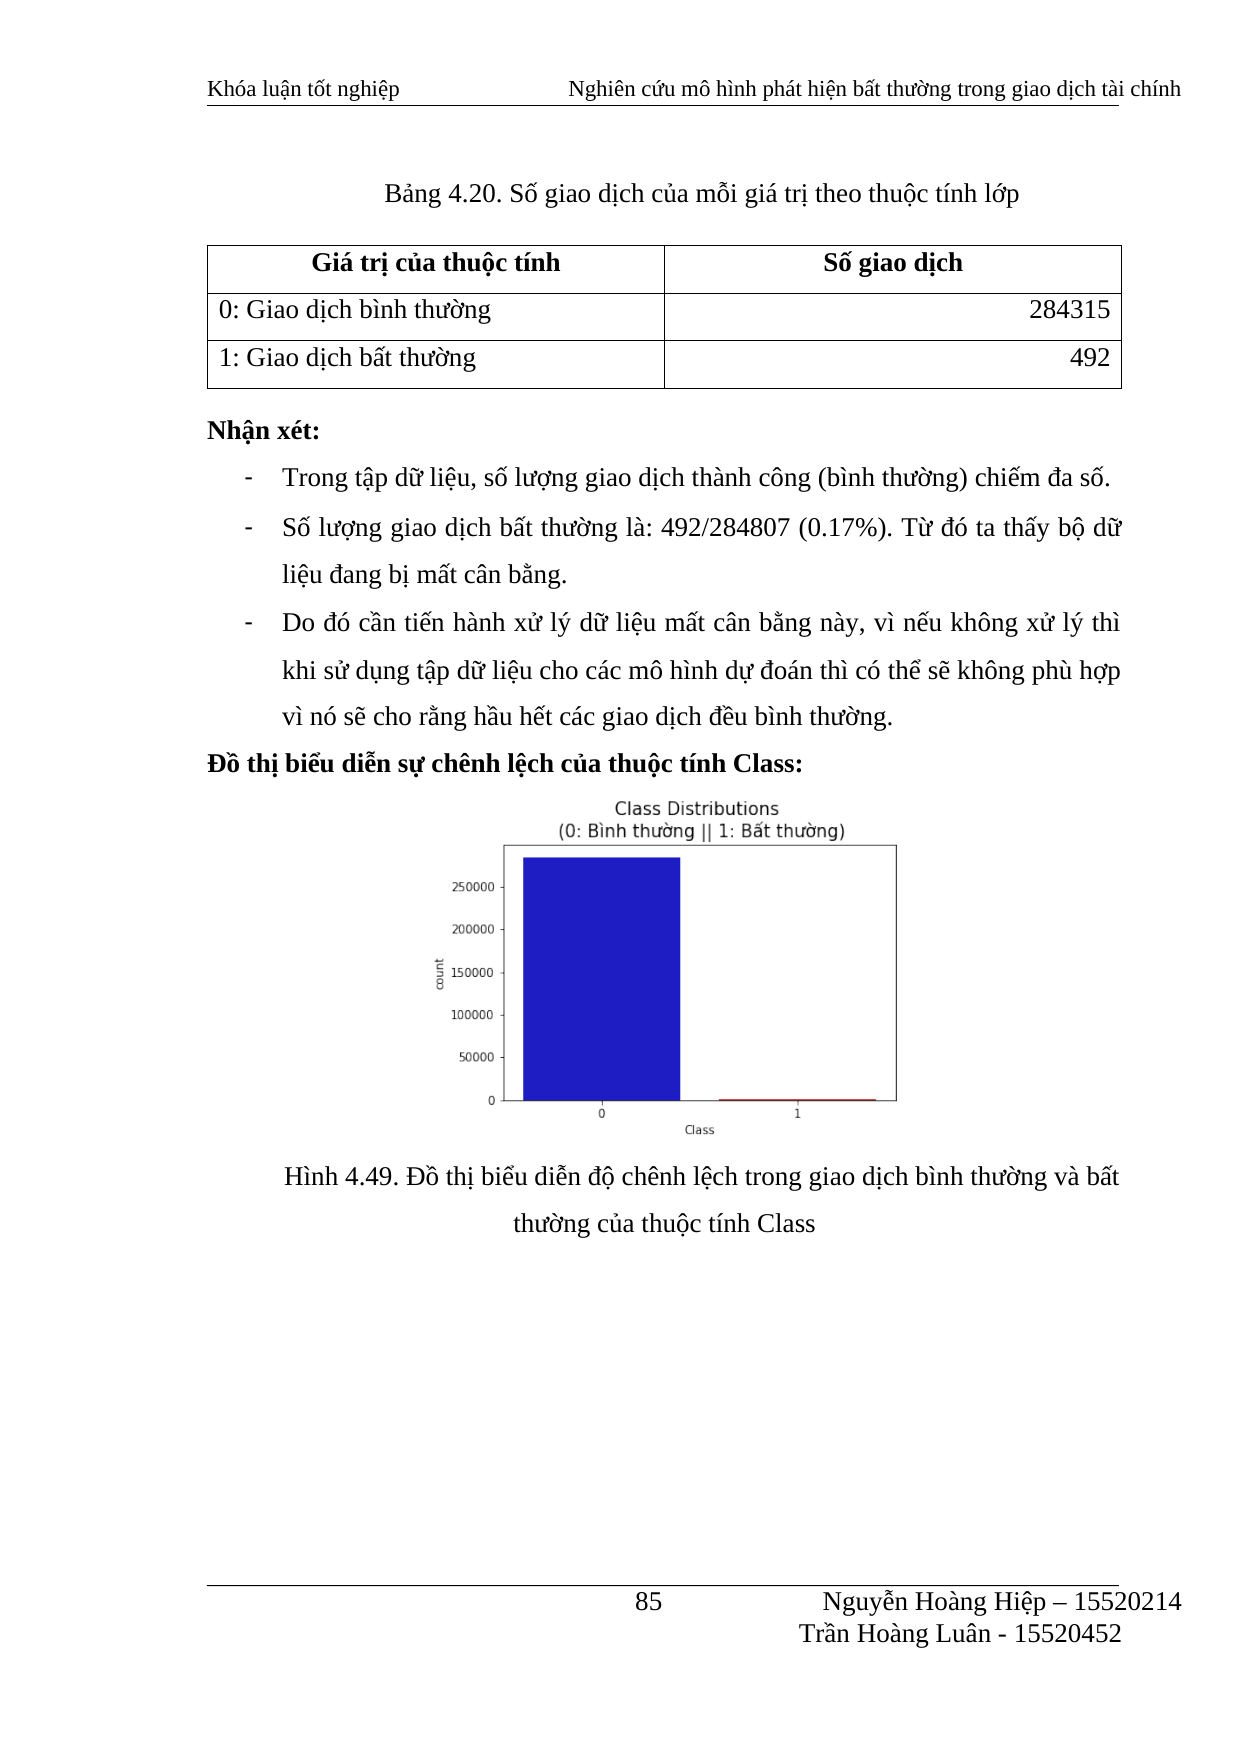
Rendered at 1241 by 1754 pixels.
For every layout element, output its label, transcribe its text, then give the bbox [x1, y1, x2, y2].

list Trong tập dữ liệu, số lượng giao dịch thành công (bình thường) chiếm đa số. [244, 461, 1122, 493]
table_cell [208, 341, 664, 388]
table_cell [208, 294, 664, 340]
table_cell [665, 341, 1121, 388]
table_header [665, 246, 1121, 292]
list Số lượng giao dịch bất thường là: 492/284807 (0.17%). Từ đó ta thấy bộ dữ liệu đang bị mất cân bằng. [244, 510, 1122, 590]
text Đồ thị biểu diễn sự chênh lệch của thuộc tính Class: [207, 747, 1122, 778]
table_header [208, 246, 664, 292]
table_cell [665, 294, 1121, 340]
list Do đó cần tiến hành xử lý dữ liệu mất cân bằng này, vì nếu không xử lý thì khi sử dụng tập dữ liệu cho các mô hình dự đoán thì có thể sẽ không phù hợp vì nó sẽ cho rằng hầu hết các giao dịch đều bình thường. [244, 605, 1122, 732]
text Nhận xét: [207, 414, 1122, 445]
picture [426, 793, 903, 1145]
